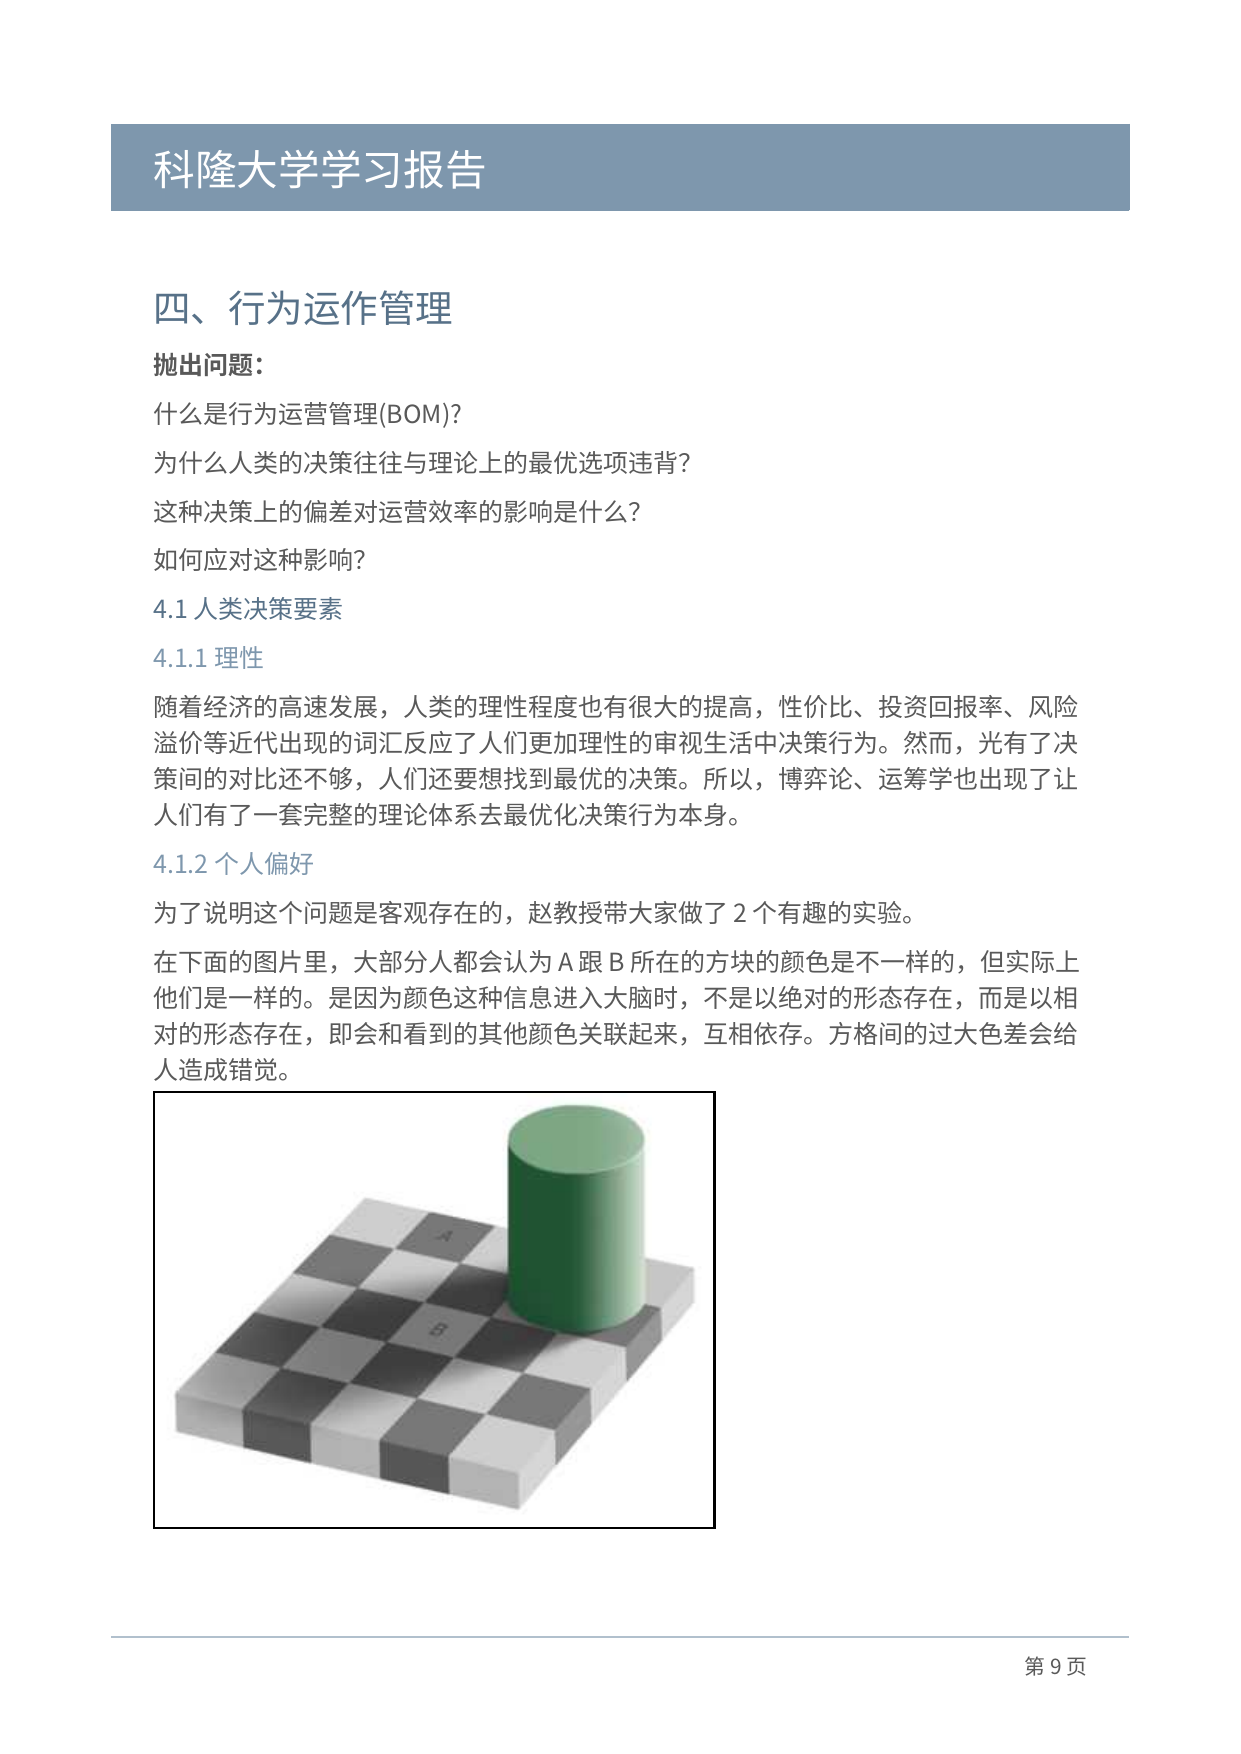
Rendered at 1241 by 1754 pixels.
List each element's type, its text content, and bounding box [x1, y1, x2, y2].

picture [155, 1093, 713, 1527]
subtitle 4.1 人类决策要素 [153, 589, 1087, 626]
text 在下面的图片里，大部分人都会认为A跟B所在的方块的颜色是不一样的，但实际上他们是一样的。是因为颜色这种信息进入大脑时，不是以绝对的形态存在，而是以相对的形态存在，即会和看到的其他颜色关联起来，互相依存。方格间的过大色差会给人造成错觉。 [153, 942, 1087, 1087]
text 如何应对这种影响？ [153, 541, 1087, 577]
text 这种决策上的偏差对运营效率的影响是什么？ [153, 492, 1087, 528]
text 为什么人类的决策往往与理论上的最优选项违背？ [153, 443, 1087, 479]
subtitle 4.1.1 理性 [153, 638, 1087, 674]
subtitle 四、行为运作管理 [153, 279, 1087, 333]
text 为了说明这个问题是客观存在的，赵教授带大家做了2个有趣的实验。 [153, 893, 1087, 929]
subtitle 4.1.2 个人偏好 [153, 844, 1087, 881]
text 随着经济的高速发展，人类的理性程度也有很大的提高，性价比、投资回报率、风险溢价等近代出现的词汇反应了人们更加理性的审视生活中决策行为。然而，光有了决策间的对比还不够，人们还要想找到最优的决策。所以，博弈论、运筹学也出现了让人们有了一套完整的理论体系去最优化决策行为本身。 [153, 687, 1087, 832]
text 抛出问题： [153, 346, 1087, 382]
text 什么是行为运营管理(BOM)? [153, 394, 1087, 431]
